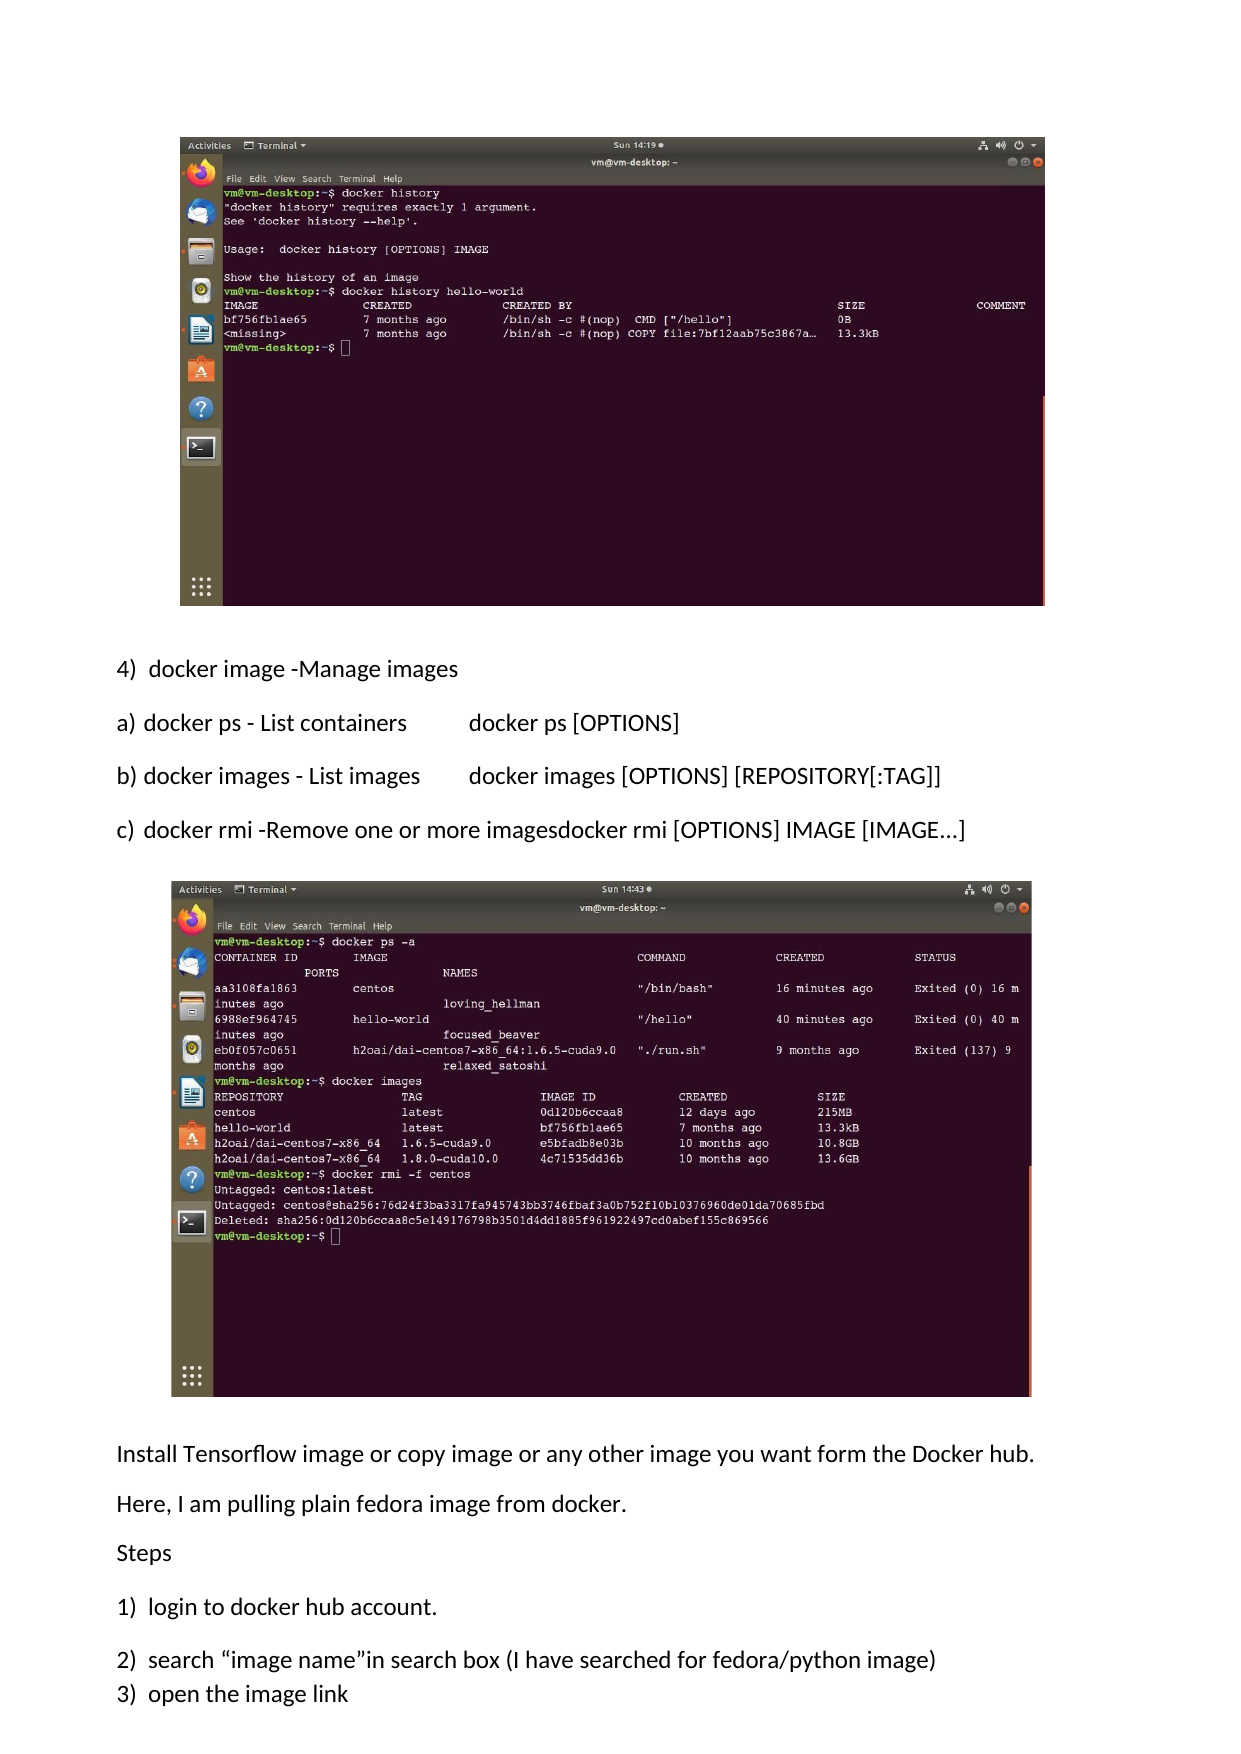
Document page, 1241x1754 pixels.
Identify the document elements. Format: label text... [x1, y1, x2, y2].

list open the image link [116, 1678, 1130, 1709]
list docker rmi -Remove one or more imagesdocker rmi [OPTIONS] IMAGE [IMAGE...] [116, 814, 1130, 844]
list docker image -Manage images [116, 654, 686, 684]
text Here, I am pulling plain fedora image from docker. [116, 1488, 1130, 1518]
list docker images - List images docker images [OPTIONS] [REPOSITORY[:TAG]] [116, 761, 1130, 791]
picture [180, 137, 1045, 606]
text Steps [116, 1537, 1130, 1568]
picture [171, 881, 1032, 1397]
list docker ps - List containers docker ps [OPTIONS] [116, 707, 1130, 737]
text Install Tensorflow image or copy image or any other image you want form the Docker hub. [116, 1438, 1130, 1468]
list login to docker hub account. [116, 1591, 1130, 1621]
list search “image name”in search box (I have searched for fedora/python image) [116, 1644, 1130, 1675]
